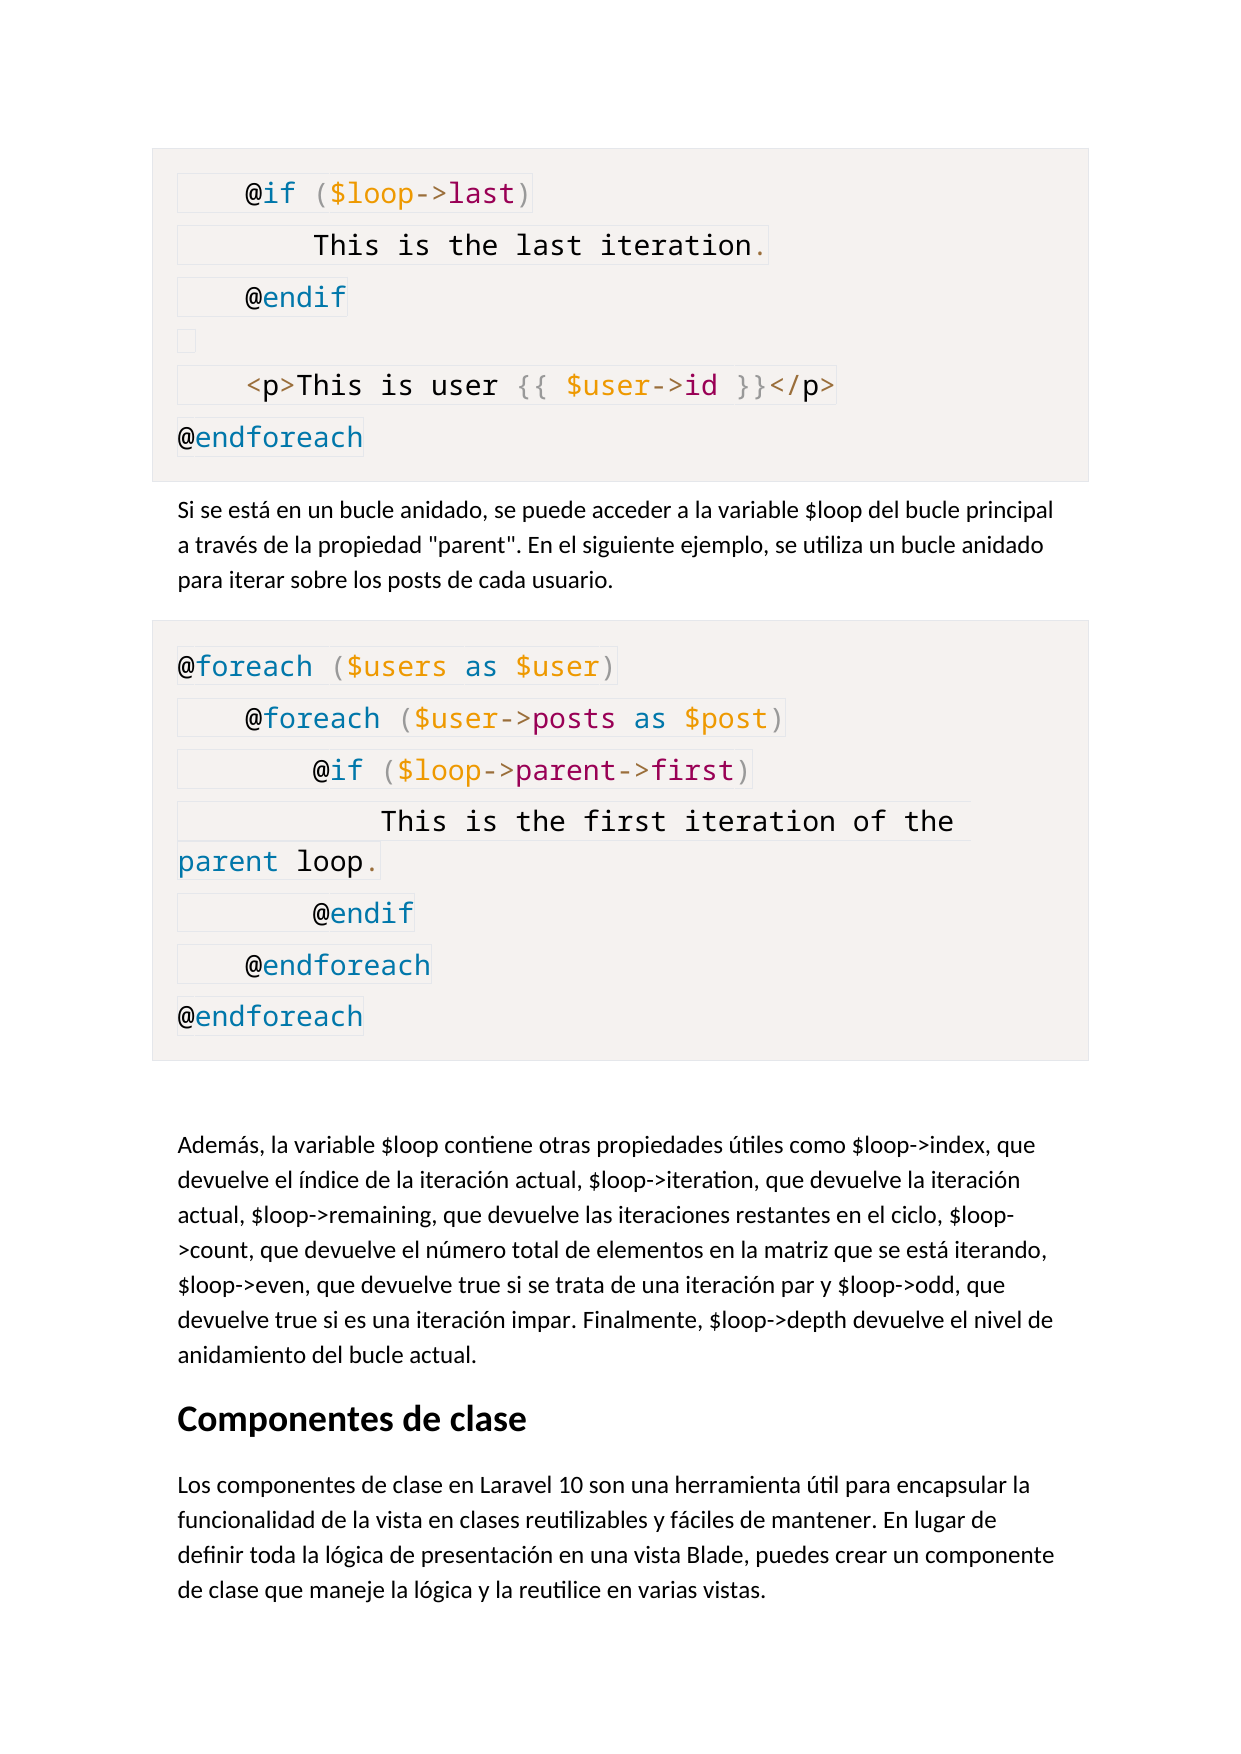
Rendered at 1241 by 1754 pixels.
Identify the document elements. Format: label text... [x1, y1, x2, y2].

text @endforeach [153, 391, 1088, 481]
text Los componentes de clase en Laravel 10 son una herramienta útil para encapsular la funcionalidad de la vista en clases reutilizables y fáciles de mantener. En lugar de definir toda la lógica de presentación en una vista Blade, puedes crear un componente de clase que maneje la lógica y la reutilice en varias vistas. [177, 1469, 1063, 1604]
text @foreach ($users as $user) [153, 621, 1088, 672]
text <p>This is user {{ $user->id }}</p> [153, 339, 1088, 391]
text @if ($loop->last) [153, 149, 1088, 199]
text Además, la variable $loop contiene otras propiedades útiles como $loop->index, que devuelve el índice de la iteración actual, $loop->iteration, que devuelve la iteración actual, $loop->remaining, que devuelve las iteraciones restantes en el ciclo, $loop->count, que devuelve el número total de elementos en la matriz que se está iterando, $loop->even, que devuelve true si se trata de una iteración par y $loop->odd, que devuelve true si es una iteración impar. Finalmente, $loop->depth devuelve el nivel de anidamiento del bucle actual. [177, 1129, 1063, 1370]
text @if ($loop->parent->first) [153, 724, 1088, 776]
text Si se está en un bucle anidado, se puede acceder a la variable $loop del bucle principal a través de la propiedad "parent". En el siguiente ejemplo, se utiliza un bucle anidado para iterar sobre los posts de cada usuario. [177, 494, 1063, 595]
text @endforeach [153, 971, 1088, 1060]
text @endif [153, 867, 1088, 919]
text This is the last iteration. [153, 199, 1088, 251]
text @endif [153, 251, 1088, 303]
text Componentes de clase [177, 1395, 1063, 1441]
text @foreach ($user->posts as $post) [153, 672, 1088, 724]
text This is the first iteration of the parent loop. [153, 776, 1088, 867]
text @endforeach [153, 919, 1088, 971]
